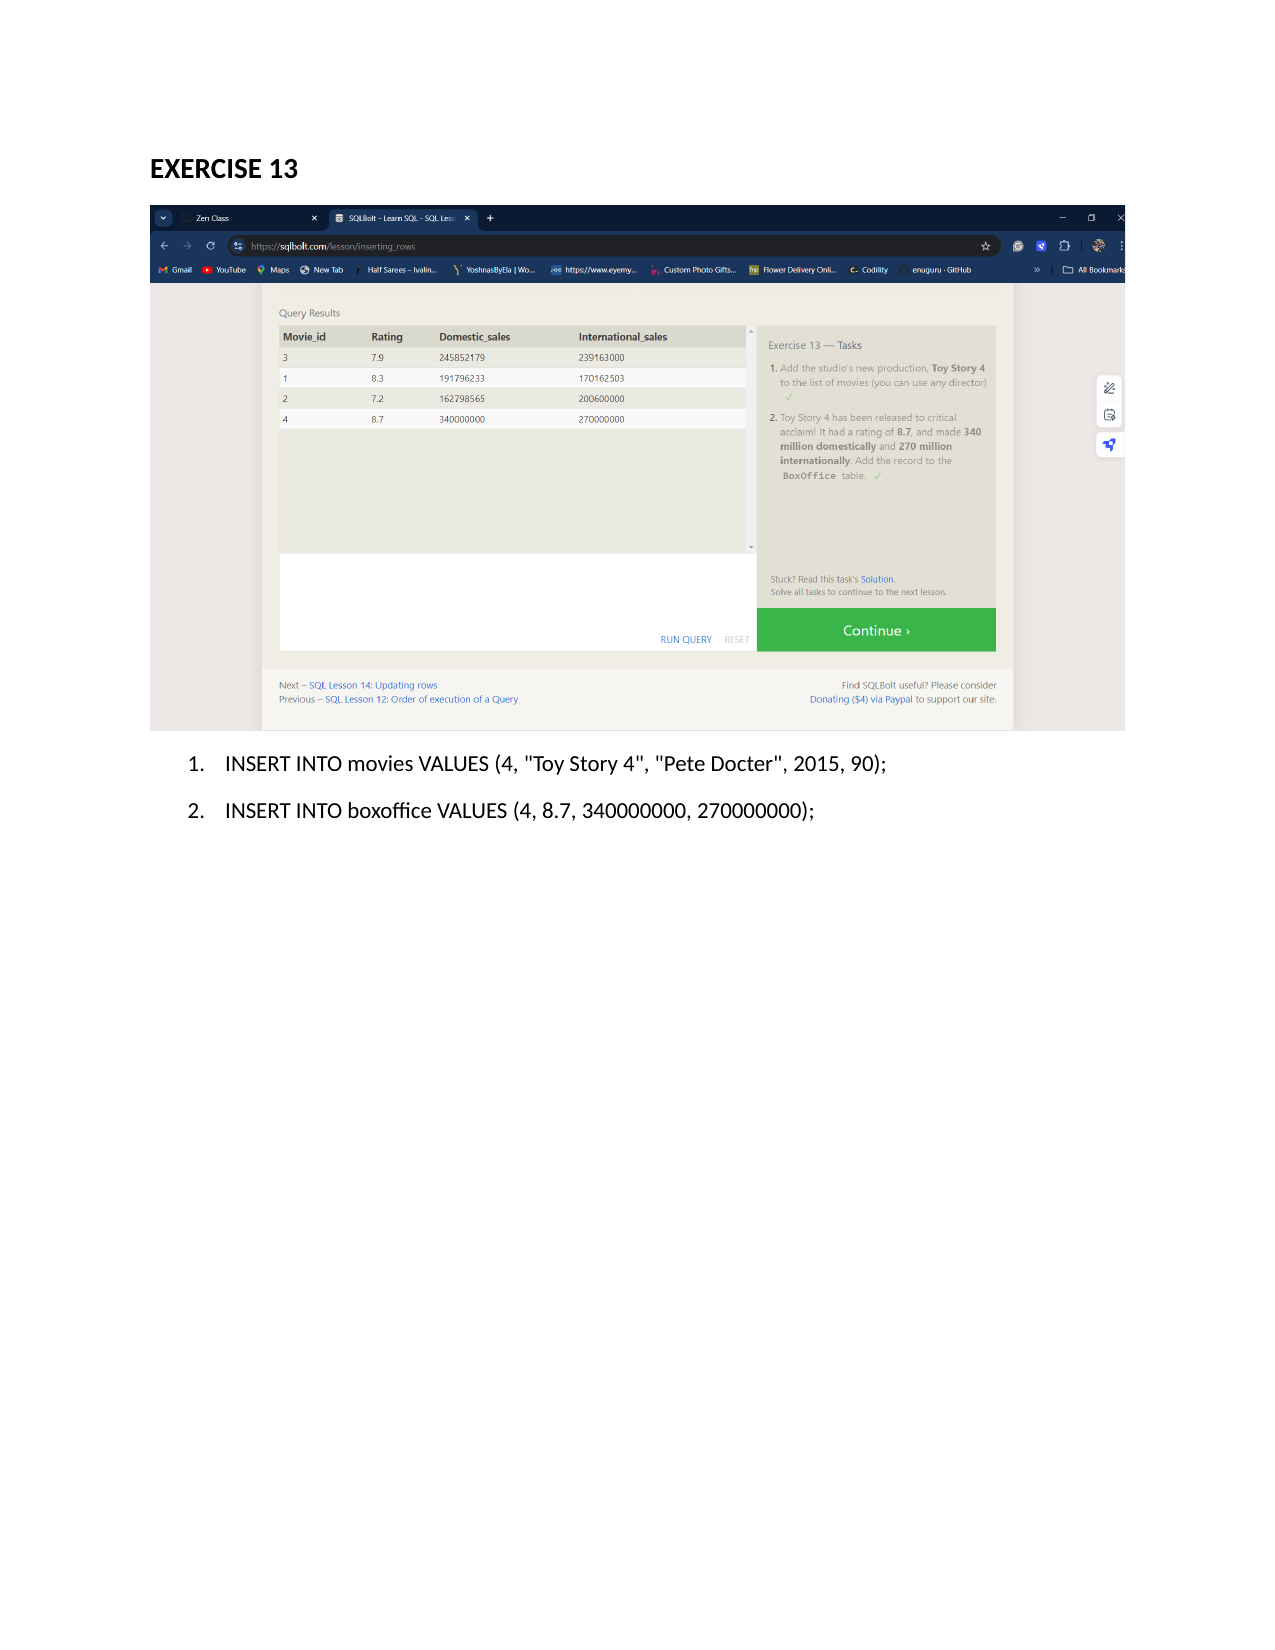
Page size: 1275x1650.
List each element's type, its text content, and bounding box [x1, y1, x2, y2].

picture [150, 205, 1125, 731]
list INSERT INTO movies VALUES (4, "Toy Story 4", "Pete Docter", 2015, 90); [187, 749, 1125, 777]
list INSERT INTO boxoffice VALUES (4, 8.7, 340000000, 270000000); [187, 796, 1125, 824]
text EXERCISE 13 [150, 150, 1125, 186]
